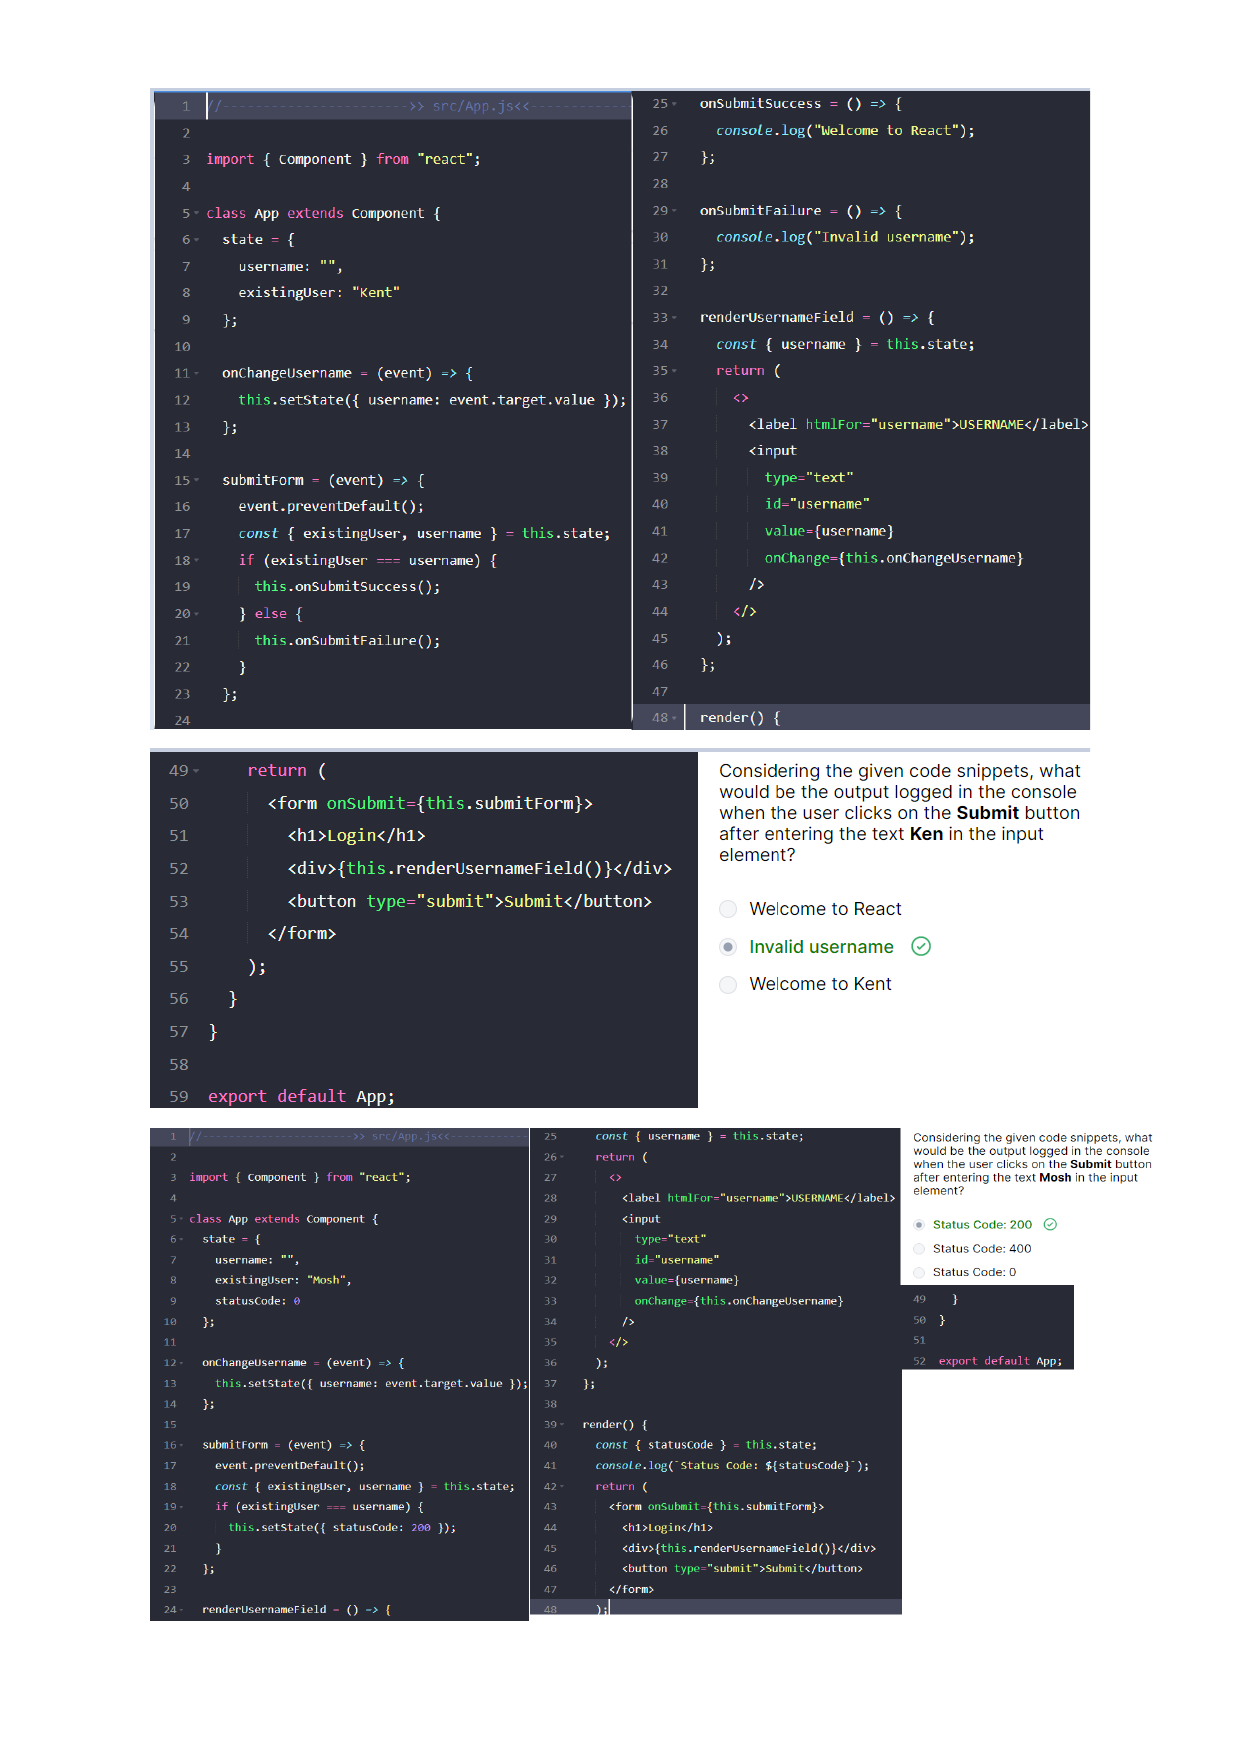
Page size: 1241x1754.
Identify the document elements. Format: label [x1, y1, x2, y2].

picture [150, 1128, 1155, 1621]
picture [150, 748, 1091, 1110]
picture [150, 88, 1091, 730]
